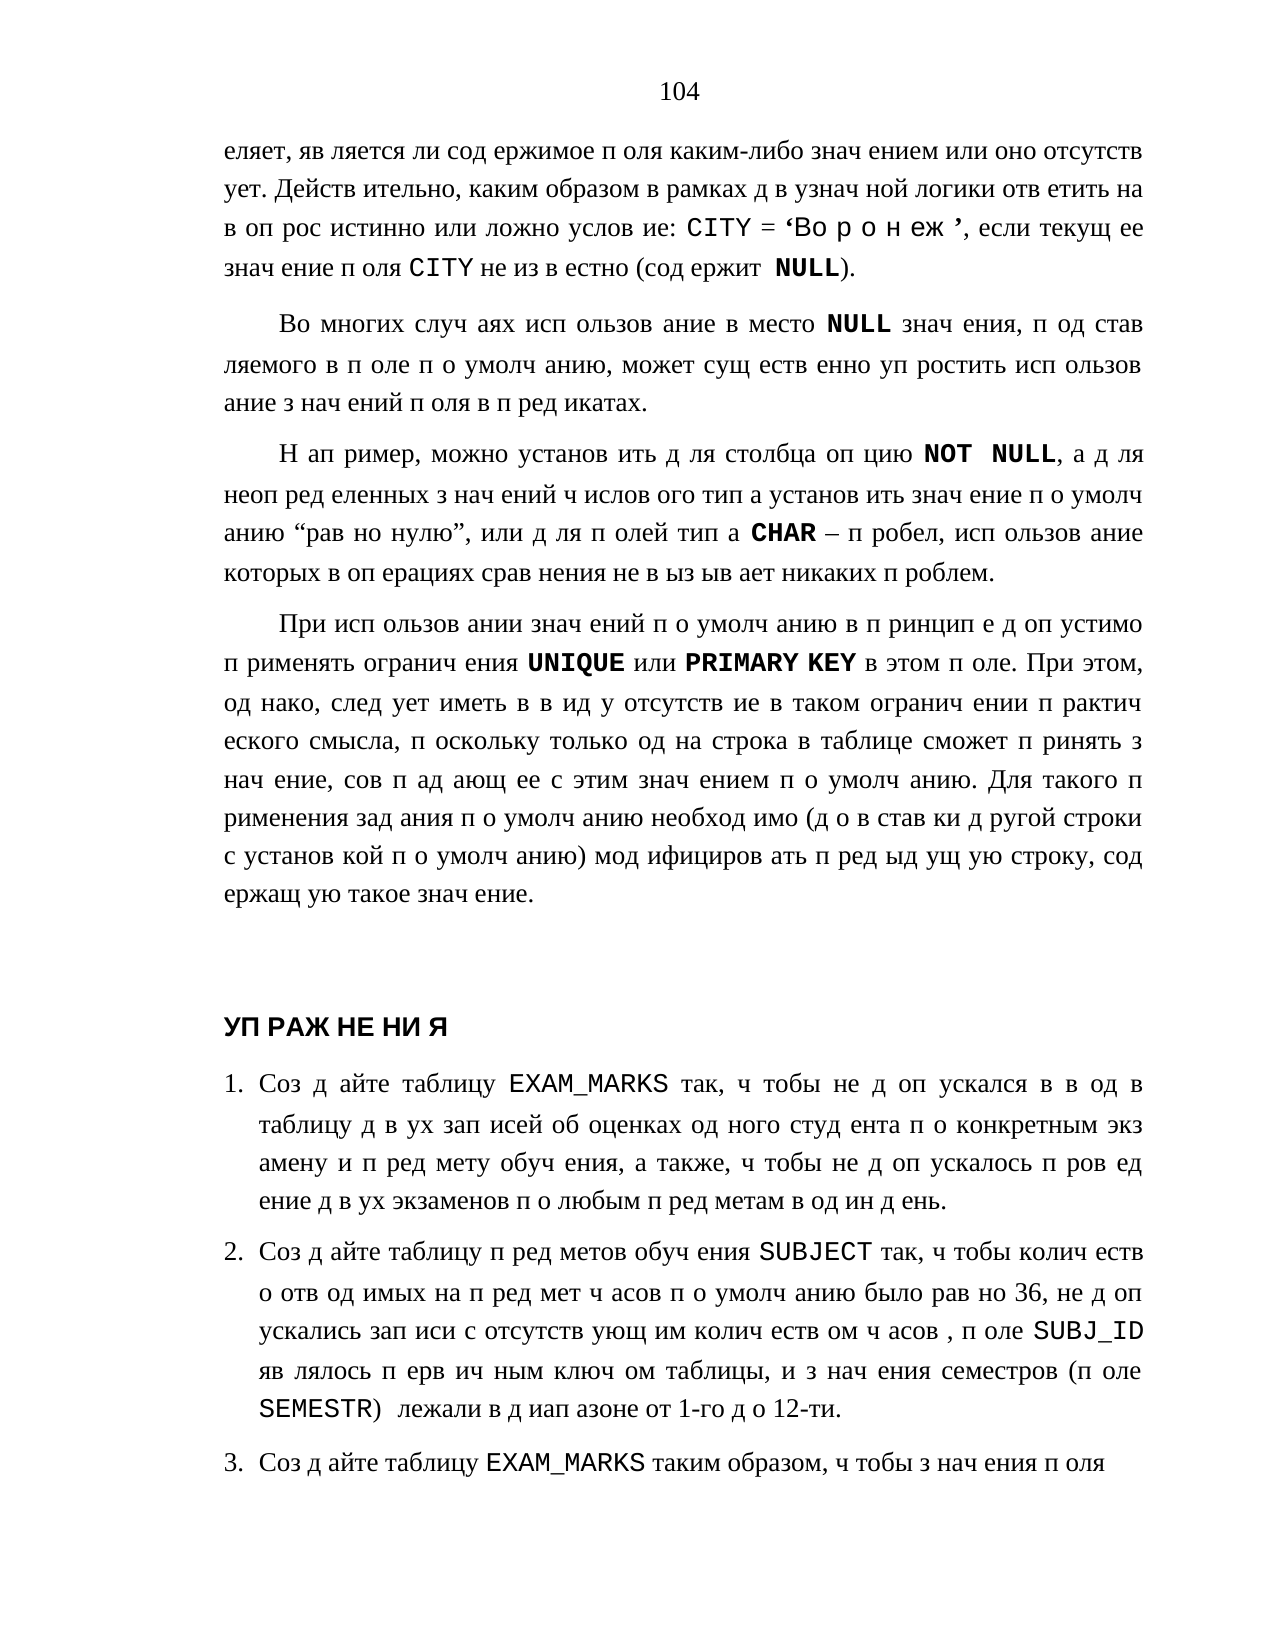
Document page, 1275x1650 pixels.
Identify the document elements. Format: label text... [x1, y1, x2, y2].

list Соз д айте таблицу EXAM_MARKS так, ч тобы не д оп ускался в в од в таблицу д в ух зап исей об оценках од ного студ ента п о конкретным экз амену и п ред мету обуч ения, а также, ч тобы не д оп ускалось п ров ед ение д в ух экзаменов п о любым п ред метам в од ин д ень. [223, 1067, 1144, 1215]
text Во многих случ аях исп ользов ание в место NULL знач ения, п од став ляемого в п оле п о умолч анию, может сущ еств енно уп ростить исп ользов ание з нач ений п оля в п ред икатах. [223, 308, 1144, 417]
text При исп ользов ании знач ений п о умолч анию в п ринцип е д оп устимо п рименять огранич ения UNIQUE или PRIMARY KEY в этом п оле. При этом, од нако, след ует иметь в в ид у отсутств ие в таком огранич ении п рактич еского смысла, п оскольку только од на строка в таблице сможет п ринять з нач ение, сов п ад ающ ее с этим знач ением п о умолч анию. Для такого п рименения зад ания п о умолч анию необход имо (д о в став ки д ругой строки с установ кой п о умолч анию) мод ифициров ать п ред ыд ущ ую строку, сод ержащ ую такое знач ение. [223, 607, 1144, 908]
list Соз д айте таблицу EXAM_MARKS таким образом, ч тобы з нач ения п оля [223, 1446, 1144, 1480]
text Н ап ример, можно установ ить д ля столбца оп цию NOT NULL, а д ля неоп ред еленных з нач ений ч ислов ого тип а установ ить знач ение п о умолч анию “рав но нулю”, или д ля п олей тип а CHAR – п робел, исп ользов ание которых в оп ерациях срав нения не в ыз ыв ает никаких п роблем. [223, 437, 1144, 588]
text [223, 134, 1144, 285]
subtitle УП РАЖ НЕ НИ Я [223, 1011, 977, 1042]
list Соз д айте таблицу п ред метов обуч ения SUBJECT так, ч тобы колич еств о отв од имых на п ред мет ч асов п о умолч анию было рав но 36, не д оп ускались зап иси с отсутств ующ им колич еств ом ч асов , п оле SUBJ_ID яв лялось п ерв ич ным ключ ом таблицы, и з нач ения семестров (п оле SEMESTR) лежали в д иап азоне от 1-го д о 12-ти. [223, 1235, 1144, 1426]
